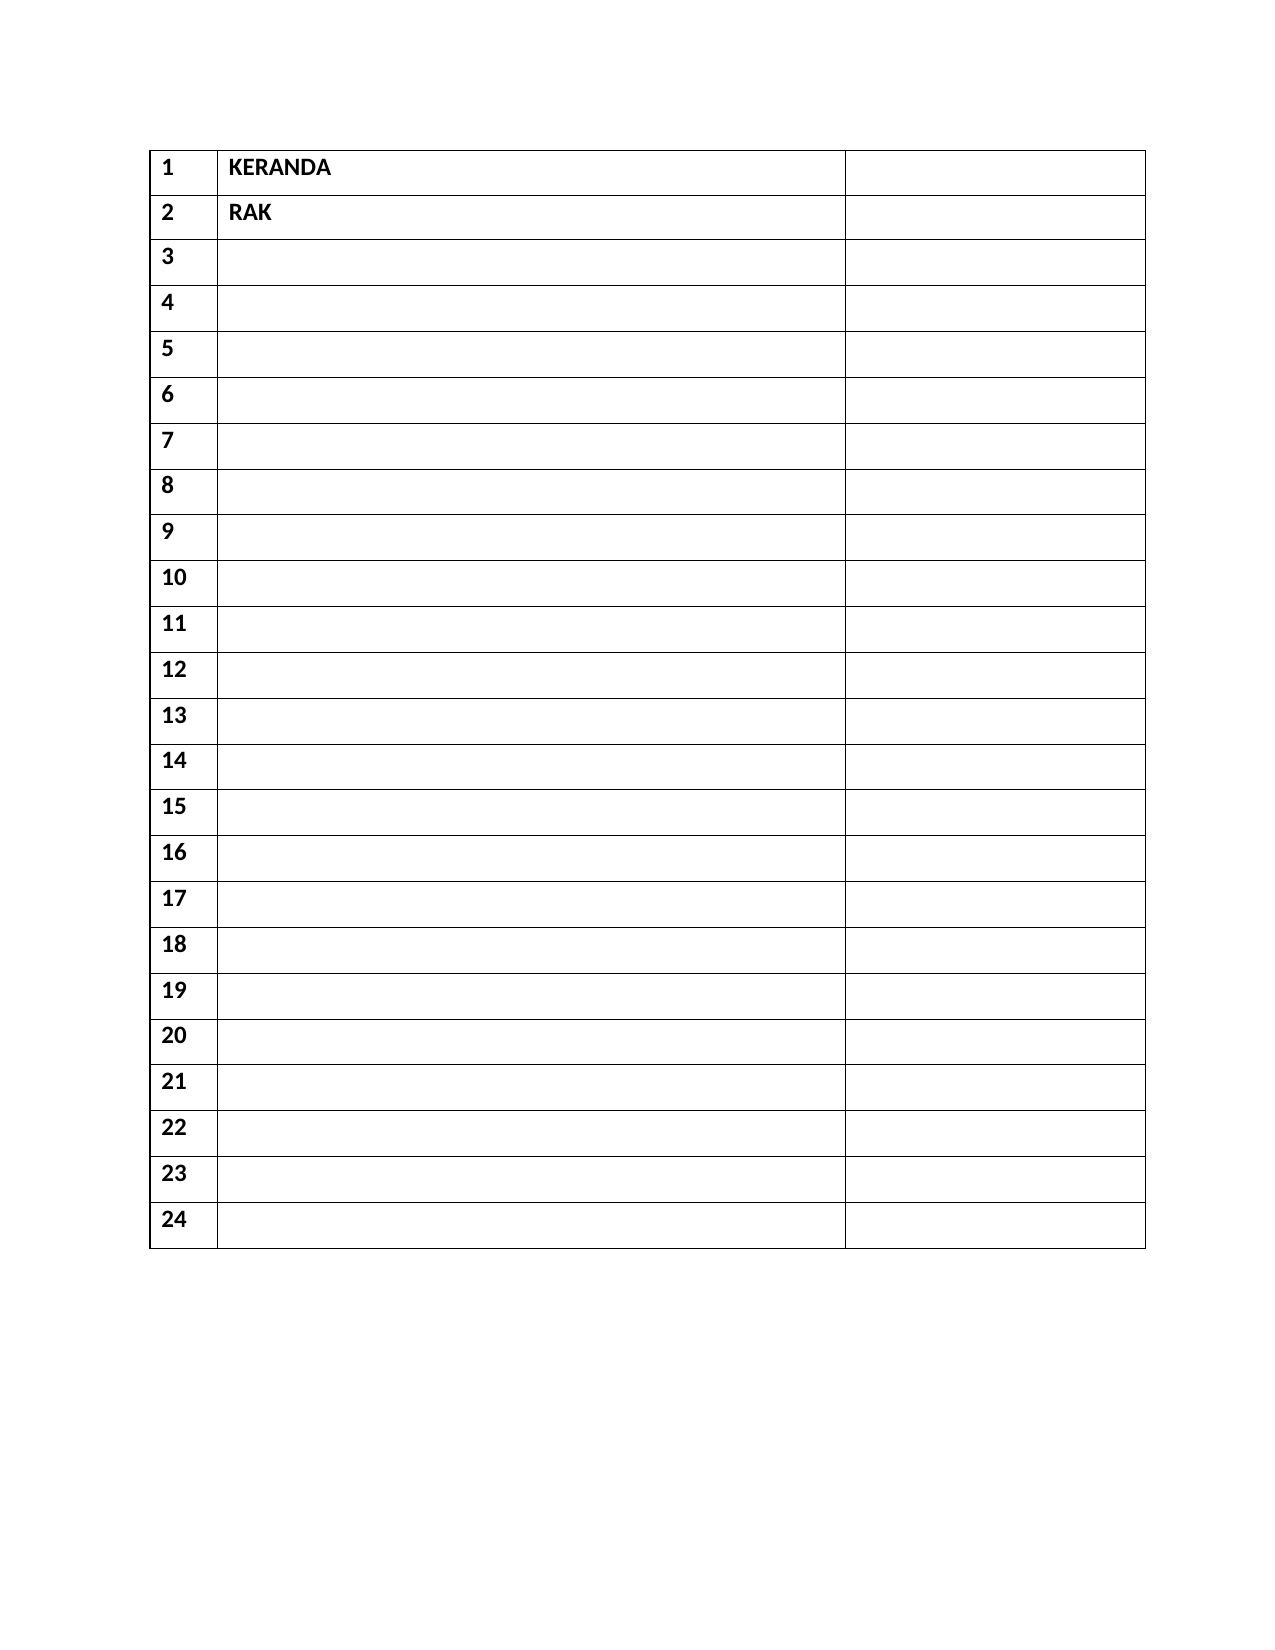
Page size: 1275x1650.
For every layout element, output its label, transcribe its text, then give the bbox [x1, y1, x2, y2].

table_cell [846, 1020, 1145, 1064]
table_cell [218, 790, 845, 835]
table_cell [218, 332, 845, 377]
table_cell 17 [151, 882, 217, 927]
table_cell [846, 470, 1145, 514]
table_cell [218, 882, 845, 927]
table_cell [846, 928, 1145, 973]
table_cell [218, 240, 845, 285]
table_cell [218, 699, 845, 743]
table_cell [846, 1111, 1145, 1156]
table_cell [218, 515, 845, 560]
table_cell [218, 286, 845, 331]
table_cell [218, 745, 845, 789]
table_cell 6 [151, 378, 217, 423]
table_cell 9 [151, 515, 217, 560]
table_cell 15 [151, 790, 217, 835]
table_cell [218, 1111, 845, 1156]
table_cell [846, 151, 1145, 195]
table_cell [218, 424, 845, 468]
table_cell 7 [151, 424, 217, 468]
table_cell [846, 1157, 1145, 1202]
table_cell [218, 1065, 845, 1110]
table_cell 2 [151, 196, 217, 239]
table_cell RAK [218, 196, 845, 239]
table_cell 18 [151, 928, 217, 973]
table_cell [218, 974, 845, 1018]
table_cell [218, 470, 845, 514]
table_cell 10 [151, 561, 217, 606]
table_cell [846, 1065, 1145, 1110]
table_cell [218, 1020, 845, 1064]
table_cell 4 [151, 286, 217, 331]
table_cell [846, 882, 1145, 927]
table_cell 1 [151, 151, 217, 195]
table_cell [218, 378, 845, 423]
table_cell 19 [151, 974, 217, 1018]
table_cell [846, 561, 1145, 606]
table_cell [218, 928, 845, 973]
table_cell [846, 424, 1145, 468]
table_cell KERANDA [218, 151, 845, 195]
table_cell [846, 836, 1145, 881]
table_cell 22 [151, 1111, 217, 1156]
table_cell [846, 699, 1145, 743]
table_cell 5 [151, 332, 217, 377]
table_cell [846, 1203, 1145, 1248]
table_cell [846, 790, 1145, 835]
table_cell 23 [151, 1157, 217, 1202]
table_cell [218, 1157, 845, 1202]
table_cell [218, 1203, 845, 1248]
table_cell [218, 561, 845, 606]
table_cell [218, 653, 845, 698]
table_cell 12 [151, 653, 217, 698]
table_cell [846, 378, 1145, 423]
table_cell 8 [151, 470, 217, 514]
table_cell [218, 607, 845, 652]
table_cell 13 [151, 699, 217, 743]
table_cell [846, 332, 1145, 377]
table_cell [846, 240, 1145, 285]
table_cell [846, 607, 1145, 652]
table_cell [846, 745, 1145, 789]
table_cell 14 [151, 745, 217, 789]
table_cell 21 [151, 1065, 217, 1110]
table_cell [846, 515, 1145, 560]
table_cell [846, 653, 1145, 698]
table_cell 24 [151, 1203, 217, 1248]
table_cell 11 [151, 607, 217, 652]
table_cell [846, 196, 1145, 239]
table_cell [218, 836, 845, 881]
table_cell 20 [151, 1020, 217, 1064]
table_cell 3 [151, 240, 217, 285]
table_cell 16 [151, 836, 217, 881]
table_cell [846, 974, 1145, 1018]
table_cell [846, 286, 1145, 331]
